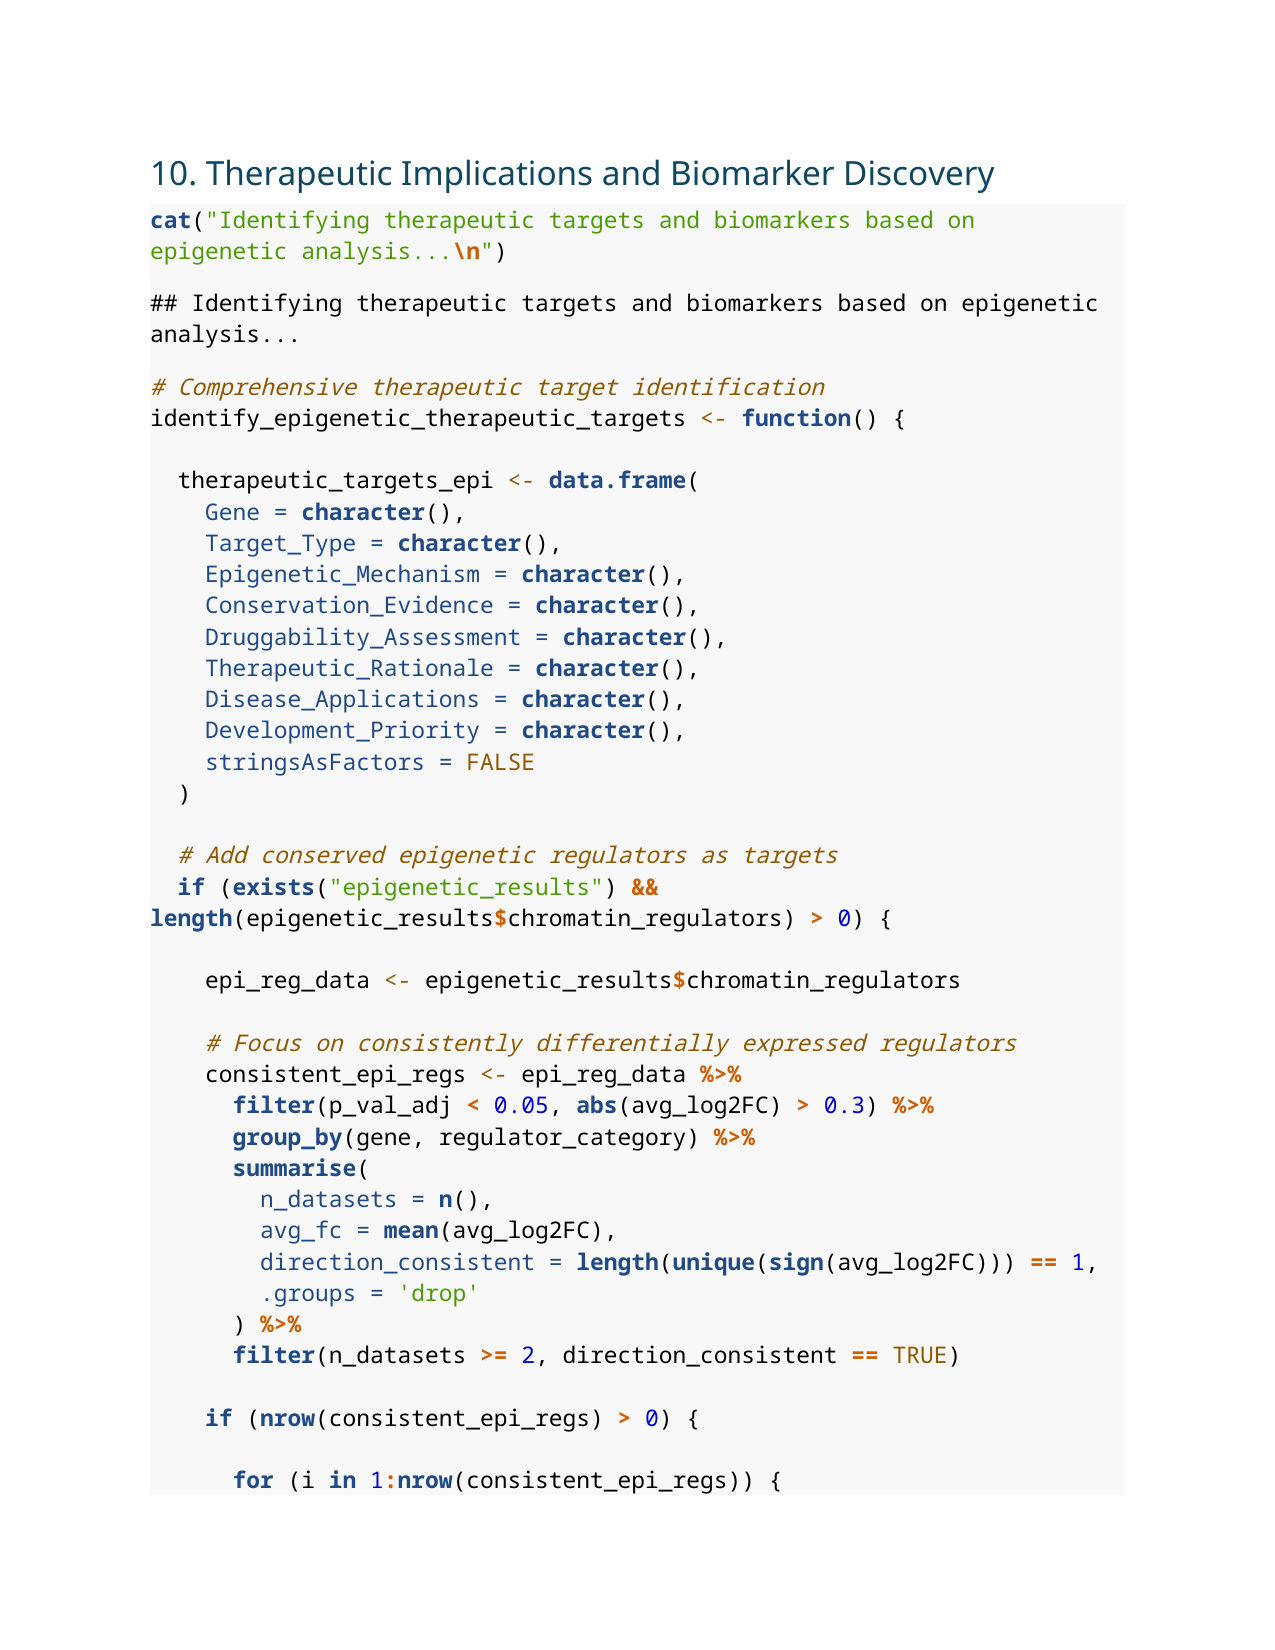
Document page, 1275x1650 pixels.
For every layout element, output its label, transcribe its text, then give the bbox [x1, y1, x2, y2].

text cat("Identifying therapeutic targets and biomarkers based on epigenetic analysis...\n") [507, 204, 1125, 266]
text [150, 370, 1125, 1495]
text ## Identifying therapeutic targets and biomarkers based on epigenetic analysis... [150, 287, 1125, 349]
subtitle 10. Therapeutic Implications and Biomarker Discovery [150, 150, 1125, 195]
